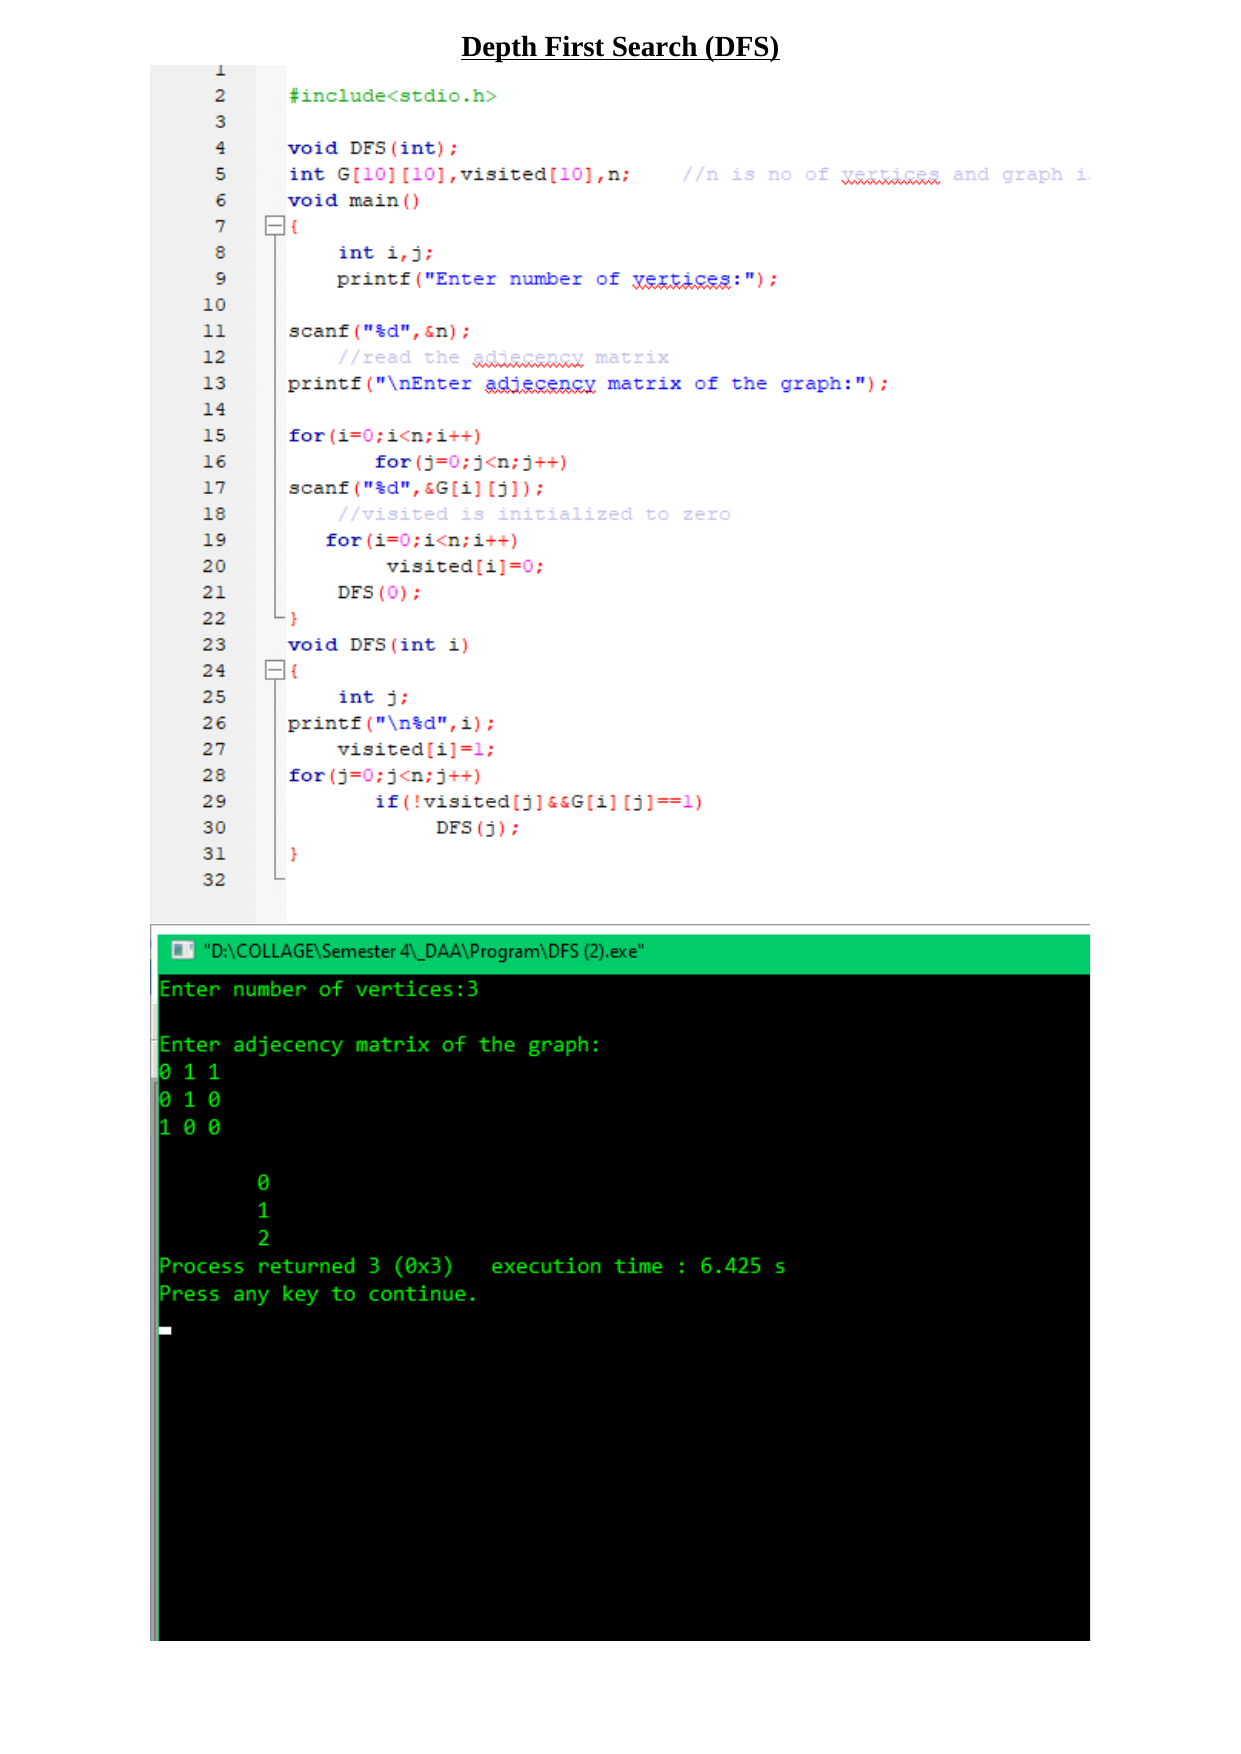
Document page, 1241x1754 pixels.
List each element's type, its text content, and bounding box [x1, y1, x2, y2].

picture [150, 65, 1091, 923]
text Depth First Search (DFS) [150, 29, 1090, 65]
picture [150, 924, 1091, 1641]
